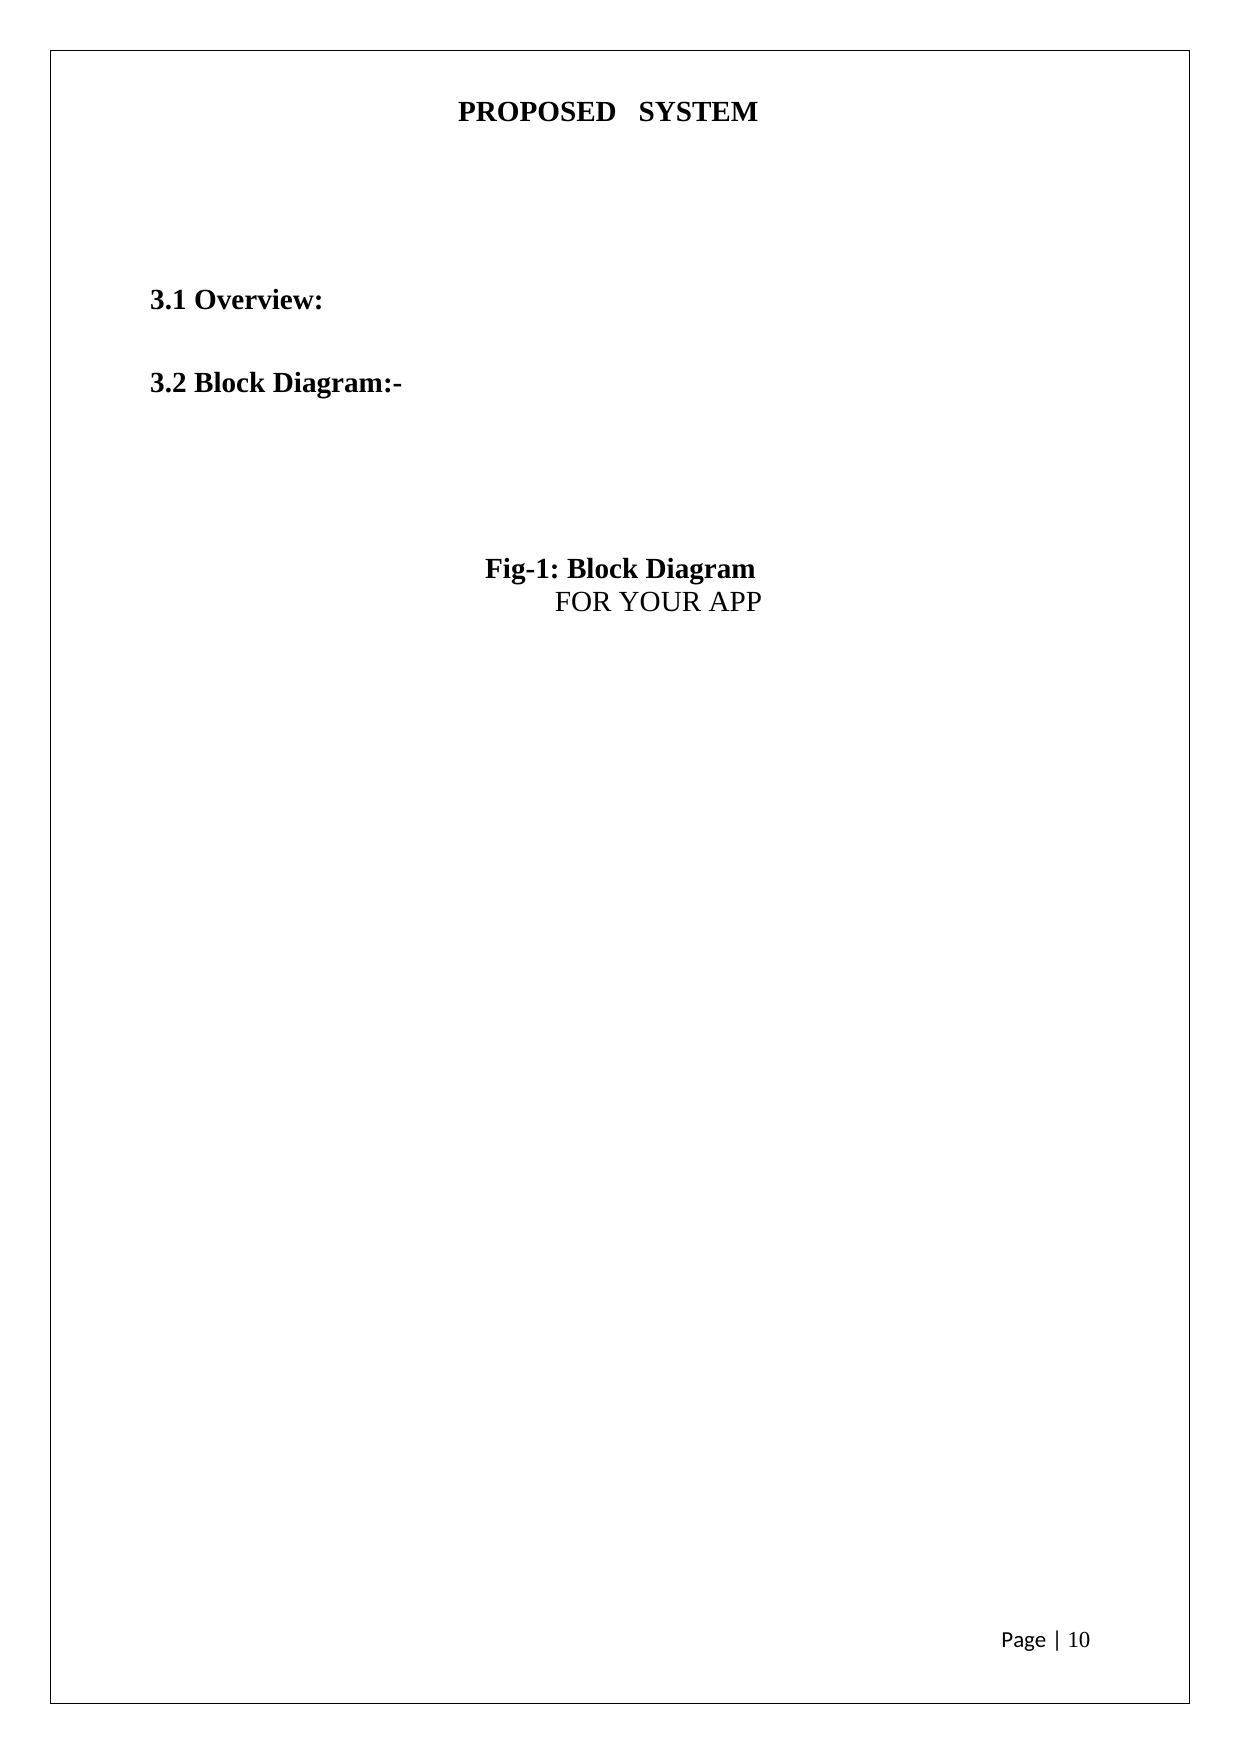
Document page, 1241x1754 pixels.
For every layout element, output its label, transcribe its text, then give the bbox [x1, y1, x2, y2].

list Overview: [150, 282, 1169, 315]
subtitle Block Diagram:- [150, 366, 1169, 399]
text Fig-1: Block Diagram [292, 551, 948, 584]
subtitle PROPOSED SYSTEM [458, 94, 1169, 127]
text FOR YOUR APP [139, 584, 1169, 618]
